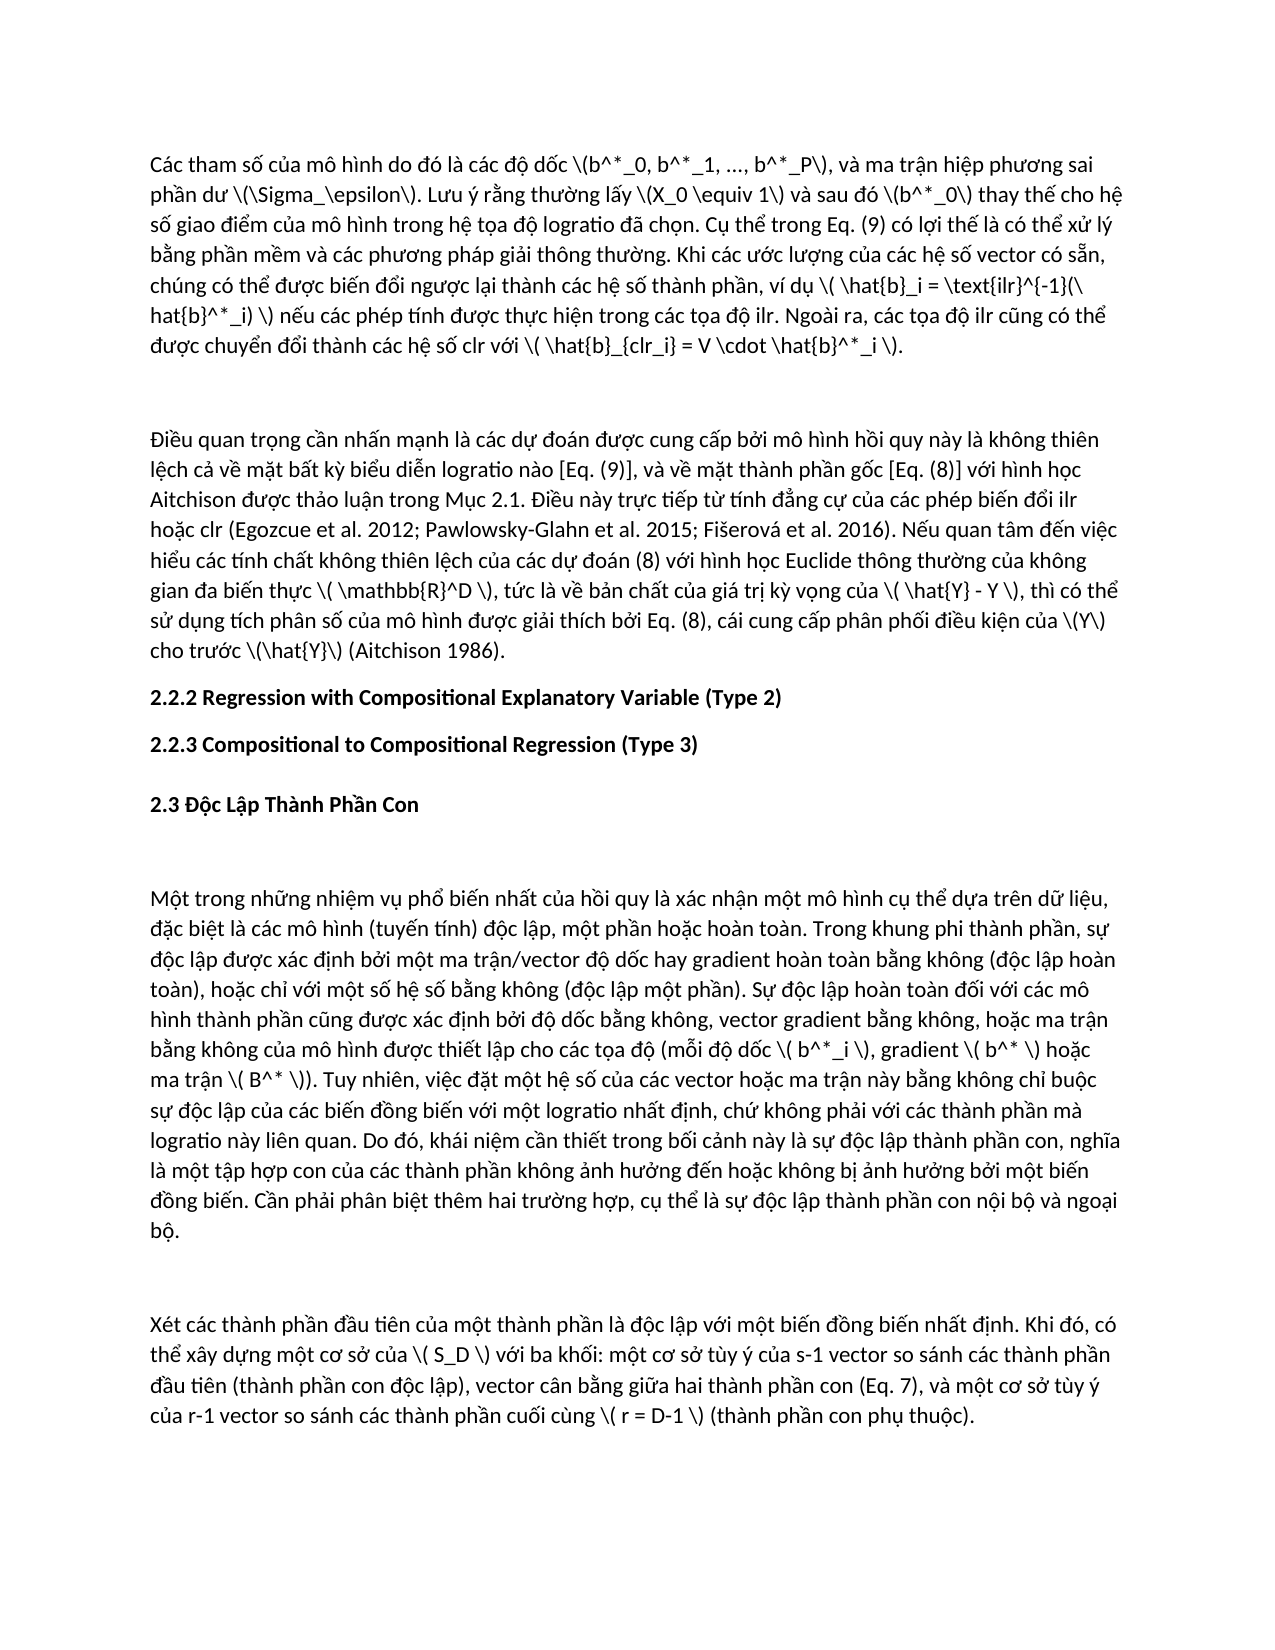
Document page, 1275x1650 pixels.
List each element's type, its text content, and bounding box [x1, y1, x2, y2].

text Điều quan trọng cần nhấn mạnh là các dự đoán được cung cấp bởi mô hình hồi quy này là không thiên lệch cả về mặt bất kỳ biểu diễn logratio nào [Eq. (9)], và về mặt thành phần gốc [Eq. (8)] với hình học Aitchison được thảo luận trong Mục 2.1. Điều này trực tiếp từ tính đẳng cự của các phép biến đổi ilr hoặc clr (Egozcue et al. 2012; Pawlowsky-Glahn et al. 2015; Fišerová et al. 2016). Nếu quan tâm đến việc hiểu các tính chất không thiên lệch của các dự đoán (8) với hình học Euclide thông thường của không gian đa biến thực \( \mathbb{R}^D \), tức là về bản chất của giá trị kỳ vọng của \( \hat{Y} - Y \), thì có thể sử dụng tích phân số của mô hình được giải thích bởi Eq. (8), cái cung cấp phân phối điều kiện của \(Y\) cho trước \(\hat{Y}\) (Aitchison 1986). [150, 425, 1125, 664]
text 2.2.2 Regression with Compositional Explanatory Variable (Type 2) [150, 683, 1125, 711]
text Xét các thành phần đầu tiên của một thành phần là độc lập với một biến đồng biến nhất định. Khi đó, có thể xây dựng một cơ sở của \( S_D \) với ba khối: một cơ sở tùy ý của s-1 vector so sánh các thành phần đầu tiên (thành phần con độc lập), vector cân bằng giữa hai thành phần con (Eq. 7), và một cơ sở tùy ý của r-1 vector so sánh các thành phần cuối cùng \( r = D-1 \) (thành phần con phụ thuộc). [150, 1310, 1125, 1429]
text 2.2.3 Compositional to Compositional Regression (Type 3) 2.3 Độc Lập Thành Phần Con [150, 730, 1125, 819]
text Các tham số của mô hình do đó là các độ dốc \(b^*_0, b^*_1, ..., b^*_P\), và ma trận hiệp phương sai phần dư \(\Sigma_\epsilon\). Lưu ý rằng thường lấy \(X_0 \equiv 1\) và sau đó \(b^*_0\) thay thế cho hệ số giao điểm của mô hình trong hệ tọa độ logratio đã chọn. Cụ thể trong Eq. (9) có lợi thế là có thể xử lý bằng phần mềm và các phương pháp giải thông thường. Khi các ước lượng của các hệ số vector có sẵn, chúng có thể được biến đổi ngược lại thành các hệ số thành phần, ví dụ \( \hat{b}_i = \text{ilr}^{-1}(\hat{b}^*_i) \) nếu các phép tính được thực hiện trong các tọa độ ilr. Ngoài ra, các tọa độ ilr cũng có thể được chuyển đổi thành các hệ số clr với \( \hat{b}_{clr_i} = V \cdot \hat{b}^*_i \). [150, 150, 1125, 359]
text Một trong những nhiệm vụ phổ biến nhất của hồi quy là xác nhận một mô hình cụ thể dựa trên dữ liệu, đặc biệt là các mô hình (tuyến tính) độc lập, một phần hoặc hoàn toàn. Trong khung phi thành phần, sự độc lập được xác định bởi một ma trận/vector độ dốc hay gradient hoàn toàn bằng không (độc lập hoàn toàn), hoặc chỉ với một số hệ số bằng không (độc lập một phần). Sự độc lập hoàn toàn đối với các mô hình thành phần cũng được xác định bởi độ dốc bằng không, vector gradient bằng không, hoặc ma trận bằng không của mô hình được thiết lập cho các tọa độ (mỗi độ dốc \( b^*_i \), gradient \( b^* \) hoặc ma trận \( B^* \)). Tuy nhiên, việc đặt một hệ số của các vector hoặc ma trận này bằng không chỉ buộc sự độc lập của các biến đồng biến với một logratio nhất định, chứ không phải với các thành phần mà logratio này liên quan. Do đó, khái niệm cần thiết trong bối cảnh này là sự độc lập thành phần con, nghĩa là một tập hợp con của các thành phần không ảnh hưởng đến hoặc không bị ảnh hưởng bởi một biến đồng biến. Cần phải phân biệt thêm hai trường hợp, cụ thể là sự độc lập thành phần con nội bộ và ngoại bộ. [150, 884, 1125, 1245]
